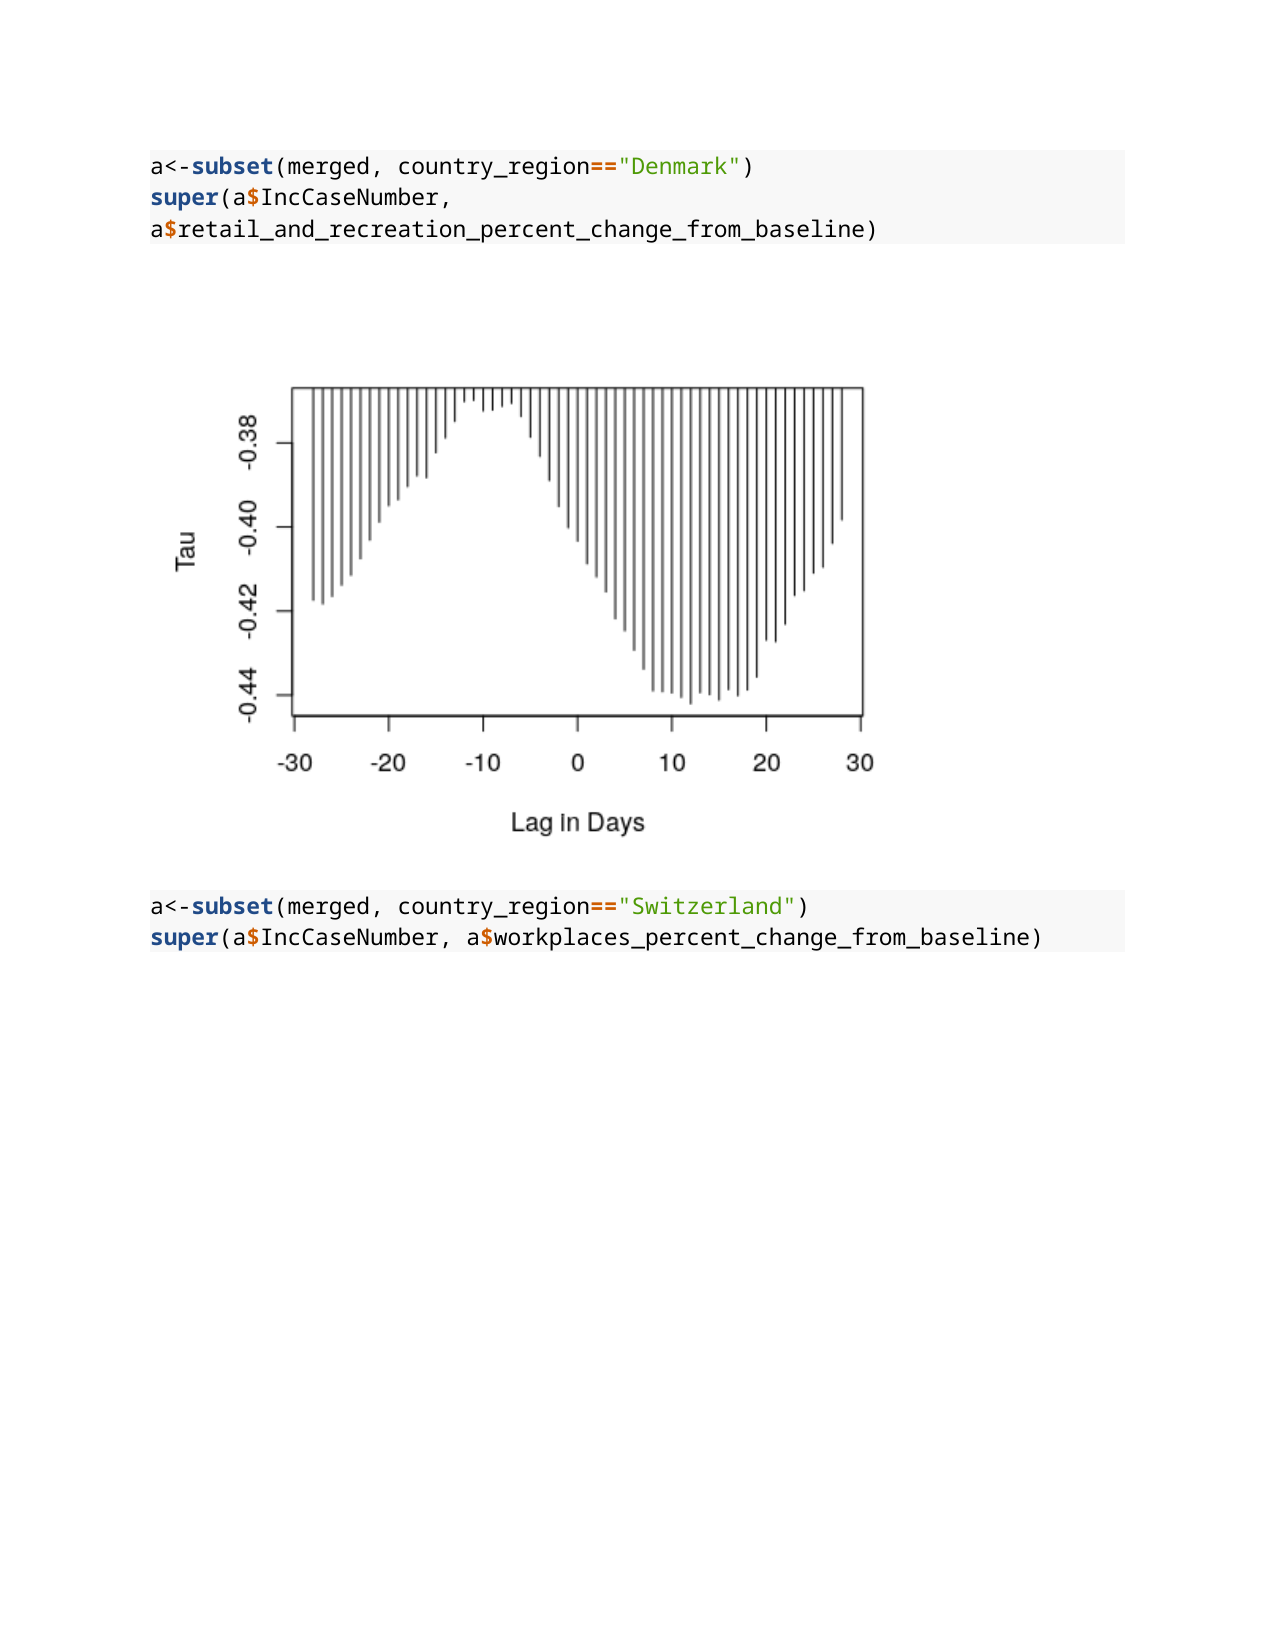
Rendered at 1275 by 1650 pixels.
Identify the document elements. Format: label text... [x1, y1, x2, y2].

text a<-subset(merged, country_region=="Switzerland") super(a$IncCaseNumber, a$workplaces_percent_change_from_baseline) [810, 890, 1125, 952]
text a<-subset(merged, country_region=="Denmark") super(a$IncCaseNumber, a$retail_and_recreation_percent_change_from_baseline) [150, 150, 1125, 244]
picture [168, 264, 927, 871]
